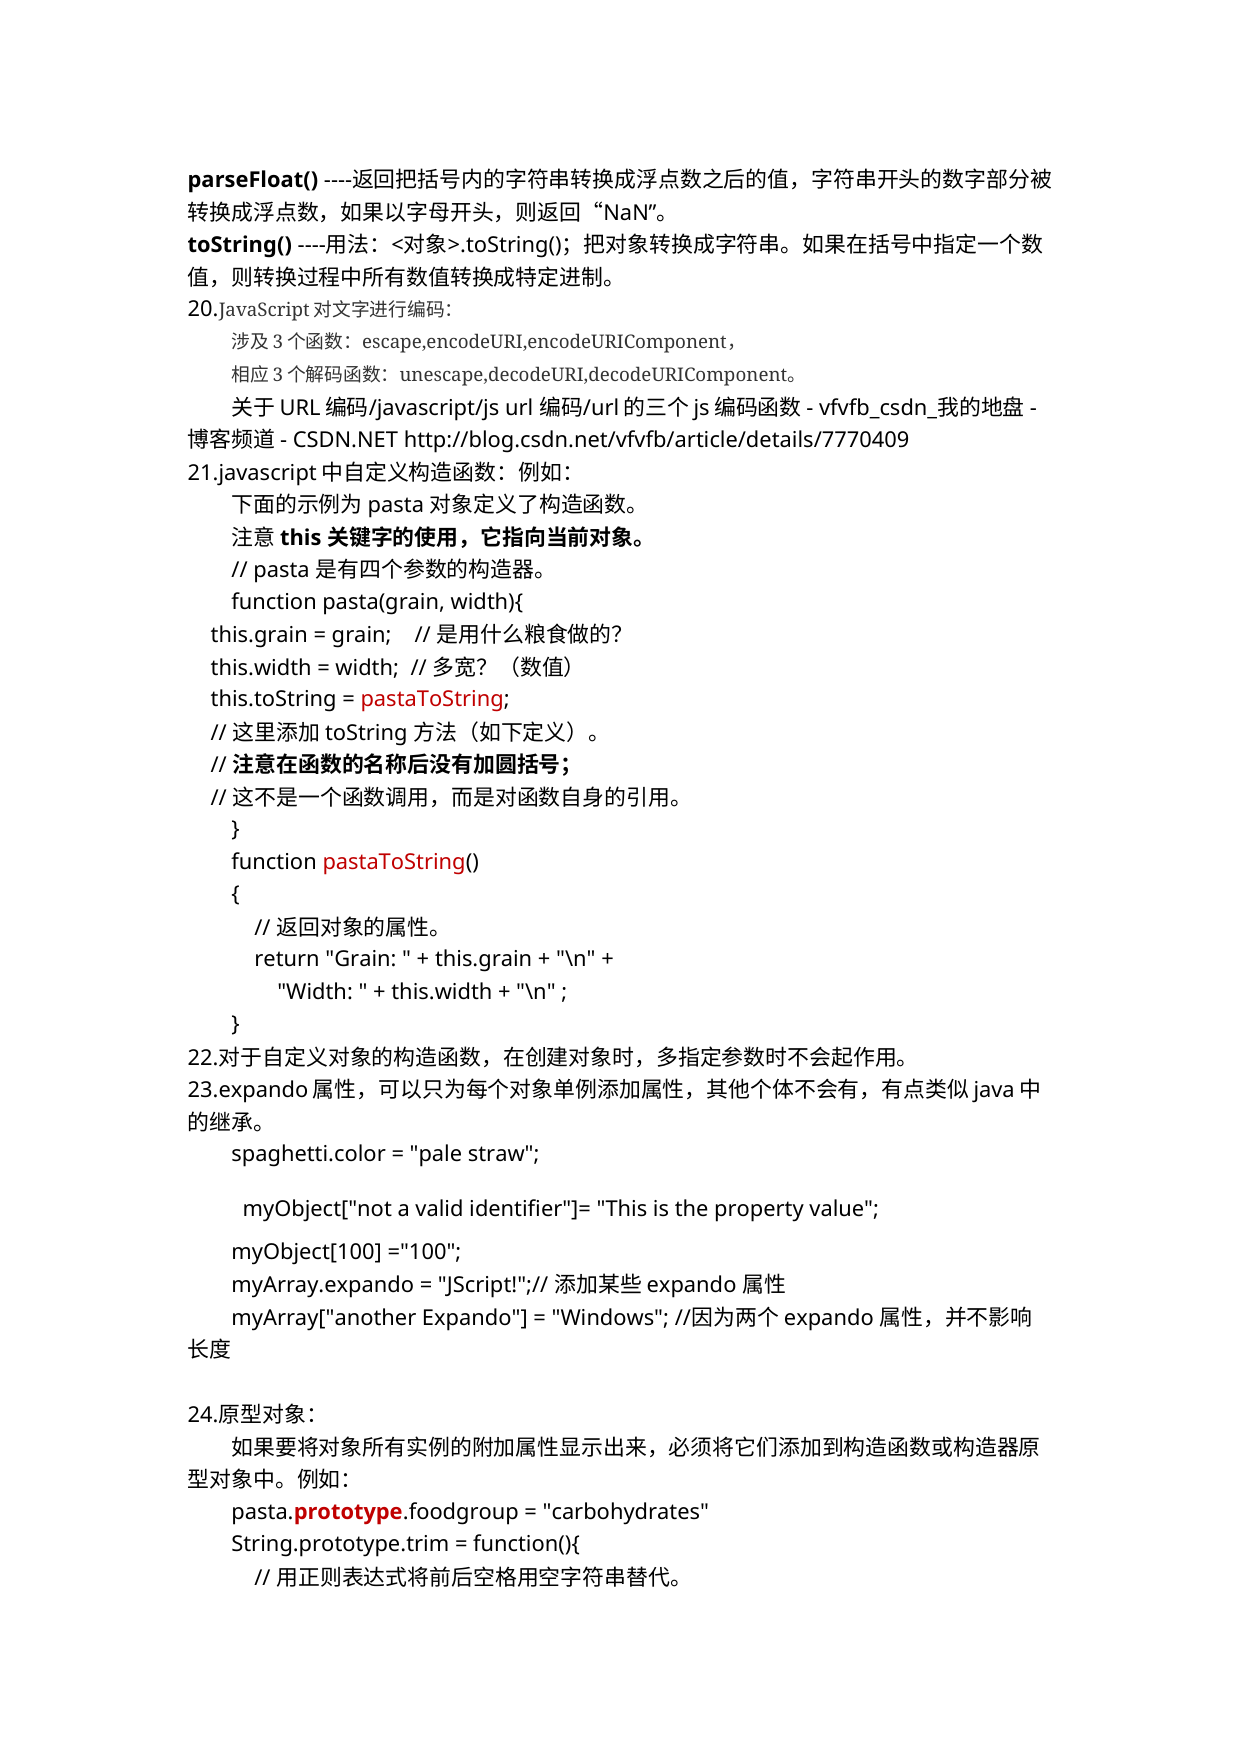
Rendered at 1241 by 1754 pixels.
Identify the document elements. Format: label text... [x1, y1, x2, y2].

text function pastaToString() [187, 844, 1053, 877]
text // 这里添加 toString 方法（如下定义）。 [187, 714, 1053, 747]
text myObject[100] ="100"; [187, 1234, 1053, 1267]
text 关于URL编码/javascript/js url 编码/url的三个js编码函数 - vfvfb_csdn_我的地盘 - 博客频道 - CSDN.NET http://blog.csdn.net/vfvfb/article/details/7770409 [187, 389, 1053, 454]
text return "Grain: " + this.grain + "\n" + [187, 942, 1053, 974]
text String.prototype.trim = function(){ [187, 1527, 1053, 1559]
text function pasta(grain, width){ [187, 584, 1053, 617]
text // 这不是一个函数调用，而是对函数自身的引用。 [187, 779, 1053, 812]
text 24.原型对象： [187, 1397, 1053, 1429]
text // pasta 是有四个参数的构造器。 [187, 552, 1053, 584]
text 涉及3个函数：escape,encodeURI,encodeURIComponent， [187, 324, 1053, 357]
text 22.对于自定义对象的构造函数，在创建对象时，多指定参数时不会起作用。 [187, 1039, 1053, 1072]
text } [187, 812, 1053, 844]
text toString() ----用法：<对象>.toString()；把对象转换成字符串。如果在括号中指定一个数值，则转换过程中所有数值转换成特定进制。 [187, 227, 1053, 292]
text this.toString = pastaToString; [187, 682, 1053, 714]
text this.grain = grain; // 是用什么粮食做的？ [187, 617, 1053, 649]
text 21.javascript中自定义构造函数：例如： [187, 454, 1053, 487]
text 注意 this 关键字的使用，它指向当前对象。 [187, 519, 1053, 552]
text myArray["another Expando"] = "Windows"; //因为两个 expando 属性，并不影响长度 [187, 1299, 1053, 1364]
text this.width = width; // 多宽？（数值） [187, 649, 1053, 682]
text myArray.expando = "JScript!";// 添加某些 expando 属性 [187, 1267, 1053, 1299]
text // 注意在函数的名称后没有加圆括号； [187, 747, 1053, 779]
text 相应3个解码函数：unescape,decodeURI,decodeURIComponent。 [187, 357, 1053, 389]
text spaghetti.color = "pale straw"; [187, 1137, 1053, 1169]
text 20.JavaScript对文字进行编码： [187, 292, 1053, 324]
text pasta.prototype.foodgroup = "carbohydrates" [187, 1494, 1053, 1527]
text parseFloat() ----返回把括号内的字符串转换成浮点数之后的值，字符串开头的数字部分被转换成浮点数，如果以字母开头，则返回“NaN”。 [187, 162, 1053, 227]
text 下面的示例为 pasta 对象定义了构造函数。 [187, 487, 1053, 519]
text "Width: " + this.width + "\n" ; [187, 974, 1053, 1007]
text { [187, 877, 1053, 909]
text myObject["not a valid identifier"]= "This is the property value"; [187, 1169, 1053, 1234]
text // 返回对象的属性。 [187, 909, 1053, 942]
text 如果要将对象所有实例的附加属性显示出来，必须将它们添加到构造函数或构造器原型对象中。例如： [187, 1429, 1053, 1494]
text } [187, 1007, 1053, 1039]
text 23.expando属性，可以只为每个对象单例添加属性，其他个体不会有，有点类似java中的继承。 [187, 1072, 1053, 1137]
text // 用正则表达式将前后空格用空字符串替代。 [187, 1559, 1053, 1592]
